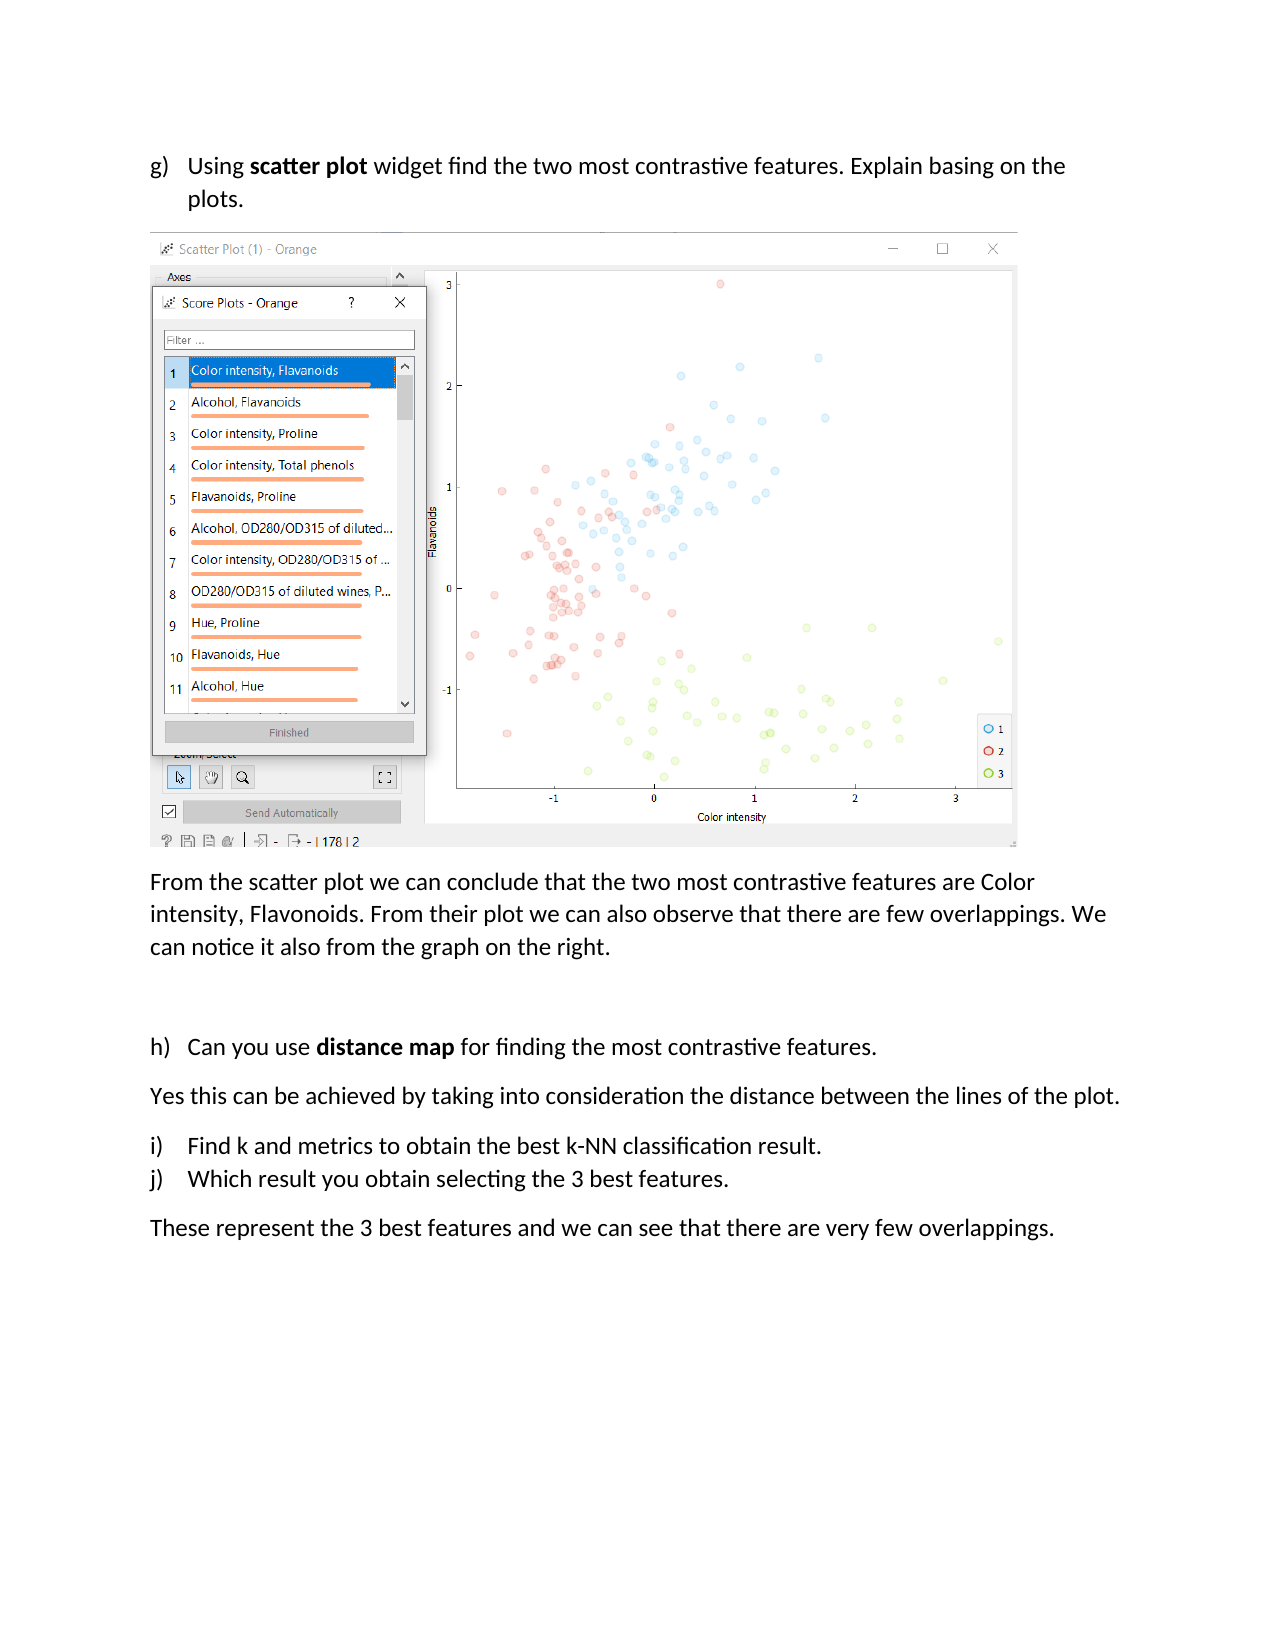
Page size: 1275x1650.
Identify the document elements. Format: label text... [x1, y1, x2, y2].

text Yes this can be achieved by taking into consideration the distance between the lines of the plot. [150, 1080, 1125, 1111]
list Using scatter plot widget find the two most contrastive features. Explain basing on the plots. [150, 150, 1125, 213]
list Can you use distance map for finding the most contrastive features. [150, 1031, 1125, 1061]
list Find k and metrics to obtain the best k-NN classification result. [150, 1130, 1125, 1160]
text These represent the 3 best features and we can see that there are very few overlappings. [150, 1212, 1125, 1243]
picture [150, 232, 1018, 847]
text From the scatter plot we can conclude that the two most contrastive features are Color intensity, Flavonoids. From their plot we can also observe that there are few overlappings. We can notice it also from the graph on the right. [150, 866, 1125, 962]
list Which result you obtain selecting the 3 best features. [150, 1163, 1125, 1193]
